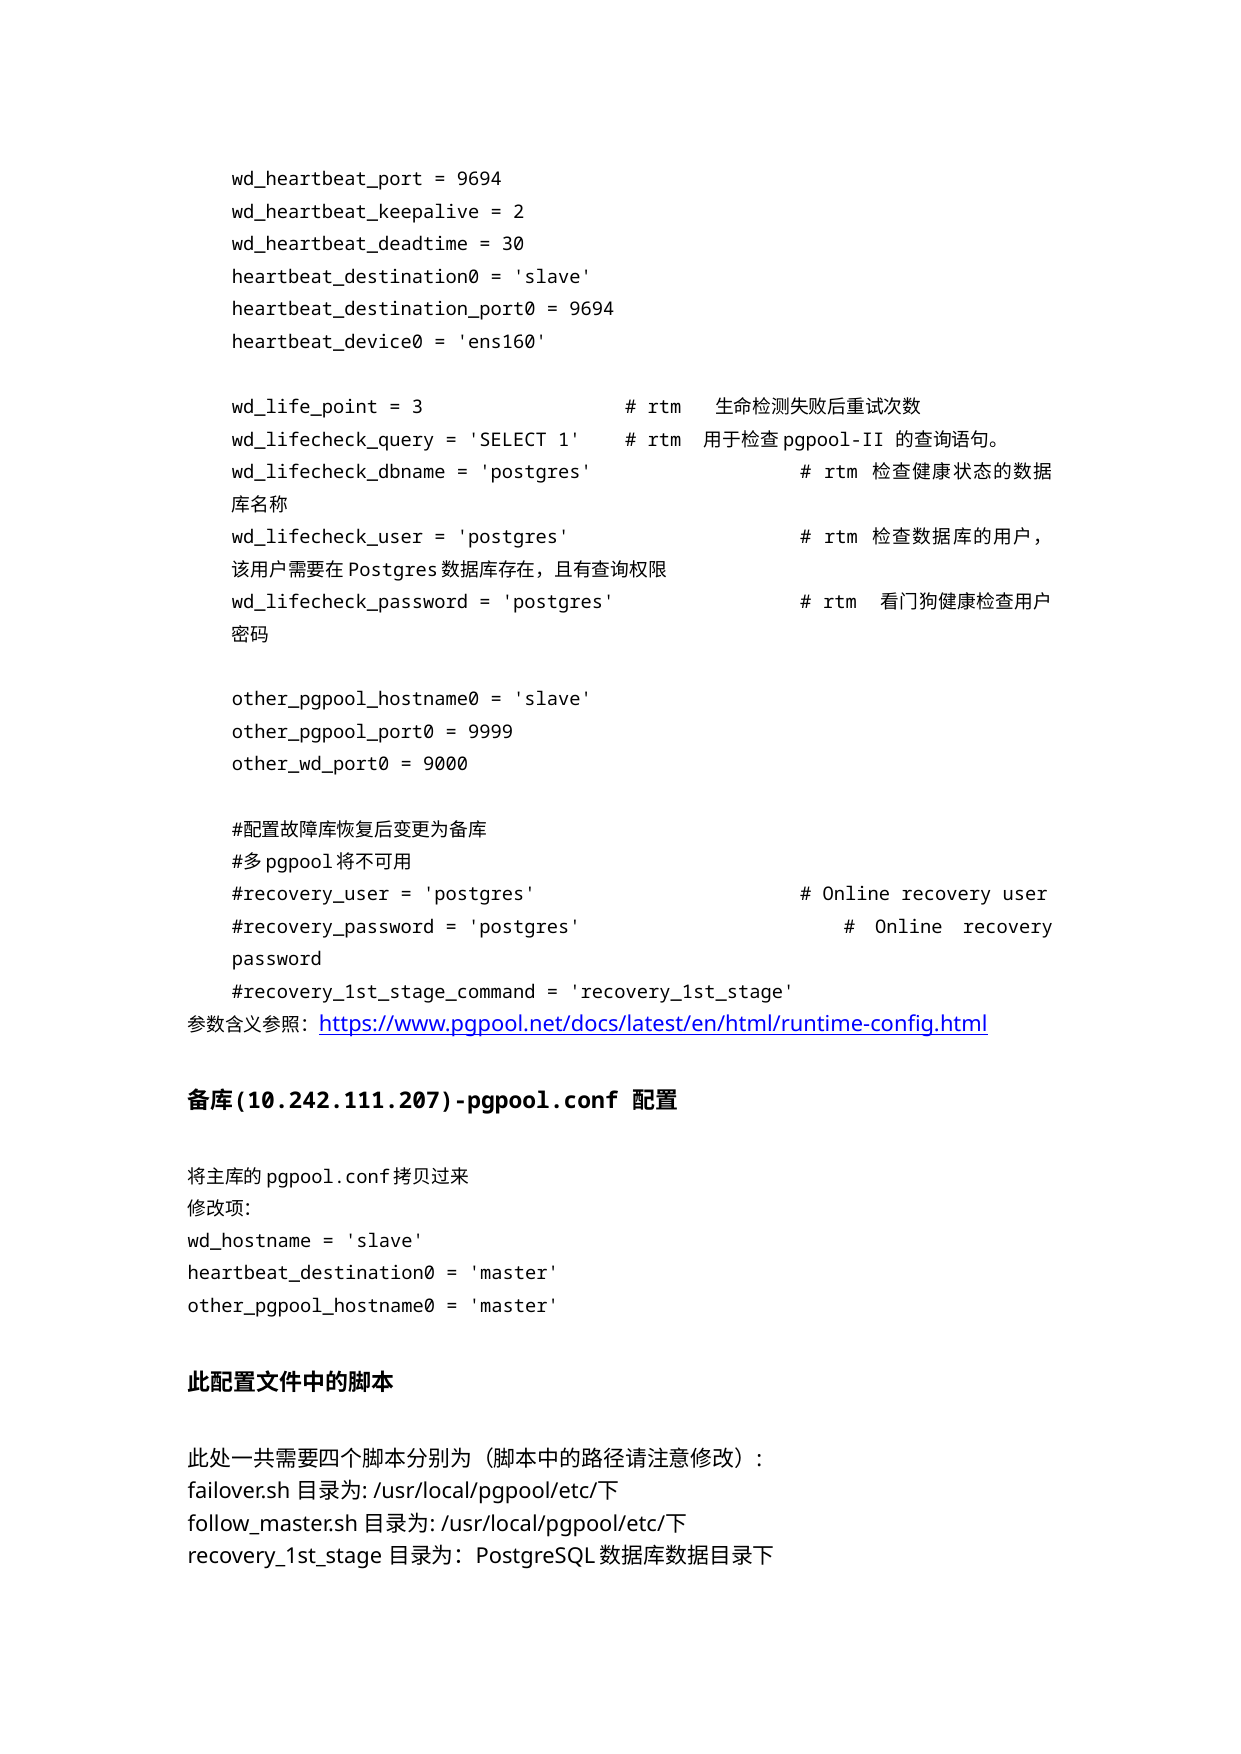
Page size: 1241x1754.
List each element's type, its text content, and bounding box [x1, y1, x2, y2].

text wd_heartbeat_keepalive = 2 [232, 194, 1053, 227]
text wd_lifecheck_query = 'SELECT 1' # rtm 用于检查 pgpool-II 的查询语句。 [232, 422, 1053, 454]
text wd_lifecheck_password = 'postgres' # rtm 看门狗健康检查用户密码 [232, 584, 1053, 649]
text #recovery_user = 'postgres' # Online recovery user [232, 877, 1053, 909]
text 将主库的pgpool.conf拷贝过来 [187, 1159, 1053, 1191]
text other_wd_port0 = 9000 [232, 747, 1053, 779]
text #recovery_password = 'postgres' # Online recovery password [232, 909, 1053, 974]
text follow_master.sh 目录为: /usr/local/pgpool/etc/下 [187, 1505, 1053, 1538]
text wd_life_point = 3 # rtm 生命检测失败后重试次数 [232, 389, 1053, 422]
text recovery_1st_stage 目录为：PostgreSQL数据库数据目录下 [187, 1538, 1053, 1570]
text other_pgpool_hostname0 = 'master' [187, 1289, 1053, 1321]
text wd_lifecheck_user = 'postgres' # rtm 检查数据库的用户，该用户需要在Postgres数据库存在，且有查询权限 [232, 519, 1053, 584]
text other_pgpool_port0 = 9999 [232, 714, 1053, 747]
subtitle 此配置文件中的脚本 [187, 1348, 1053, 1413]
text 修改项： [187, 1191, 1053, 1224]
text heartbeat_destination0 = 'slave' [232, 259, 1053, 292]
subtitle 备库(10.242.111.207)-pgpool.conf 配置 [187, 1067, 1053, 1132]
text other_pgpool_hostname0 = 'slave' [232, 682, 1053, 714]
text wd_lifecheck_dbname = 'postgres' # rtm 检查健康状态的数据库名称 [232, 454, 1053, 519]
text heartbeat_destination0 = 'master' [187, 1256, 1053, 1289]
text #配置故障库恢复后变更为备库 [232, 812, 1053, 844]
text 参数含义参照：https://www.pgpool.net/docs/latest/en/html/runtime-config.html [187, 1007, 1053, 1039]
text heartbeat_destination_port0 = 9694 [232, 292, 1053, 324]
text wd_heartbeat_deadtime = 30 [232, 227, 1053, 259]
text #多pgpool将不可用 [232, 844, 1053, 877]
text #recovery_1st_stage_command = 'recovery_1st_stage' [232, 974, 1053, 1007]
text failover.sh 目录为: /usr/local/pgpool/etc/下 [187, 1473, 1053, 1505]
text wd_hostname = 'slave' [187, 1224, 1053, 1256]
text wd_heartbeat_port = 9694 [232, 162, 1053, 194]
text 此处一共需要四个脚本分别为（脚本中的路径请注意修改）: [187, 1440, 1053, 1473]
text heartbeat_device0 = 'ens160' [232, 324, 1053, 357]
